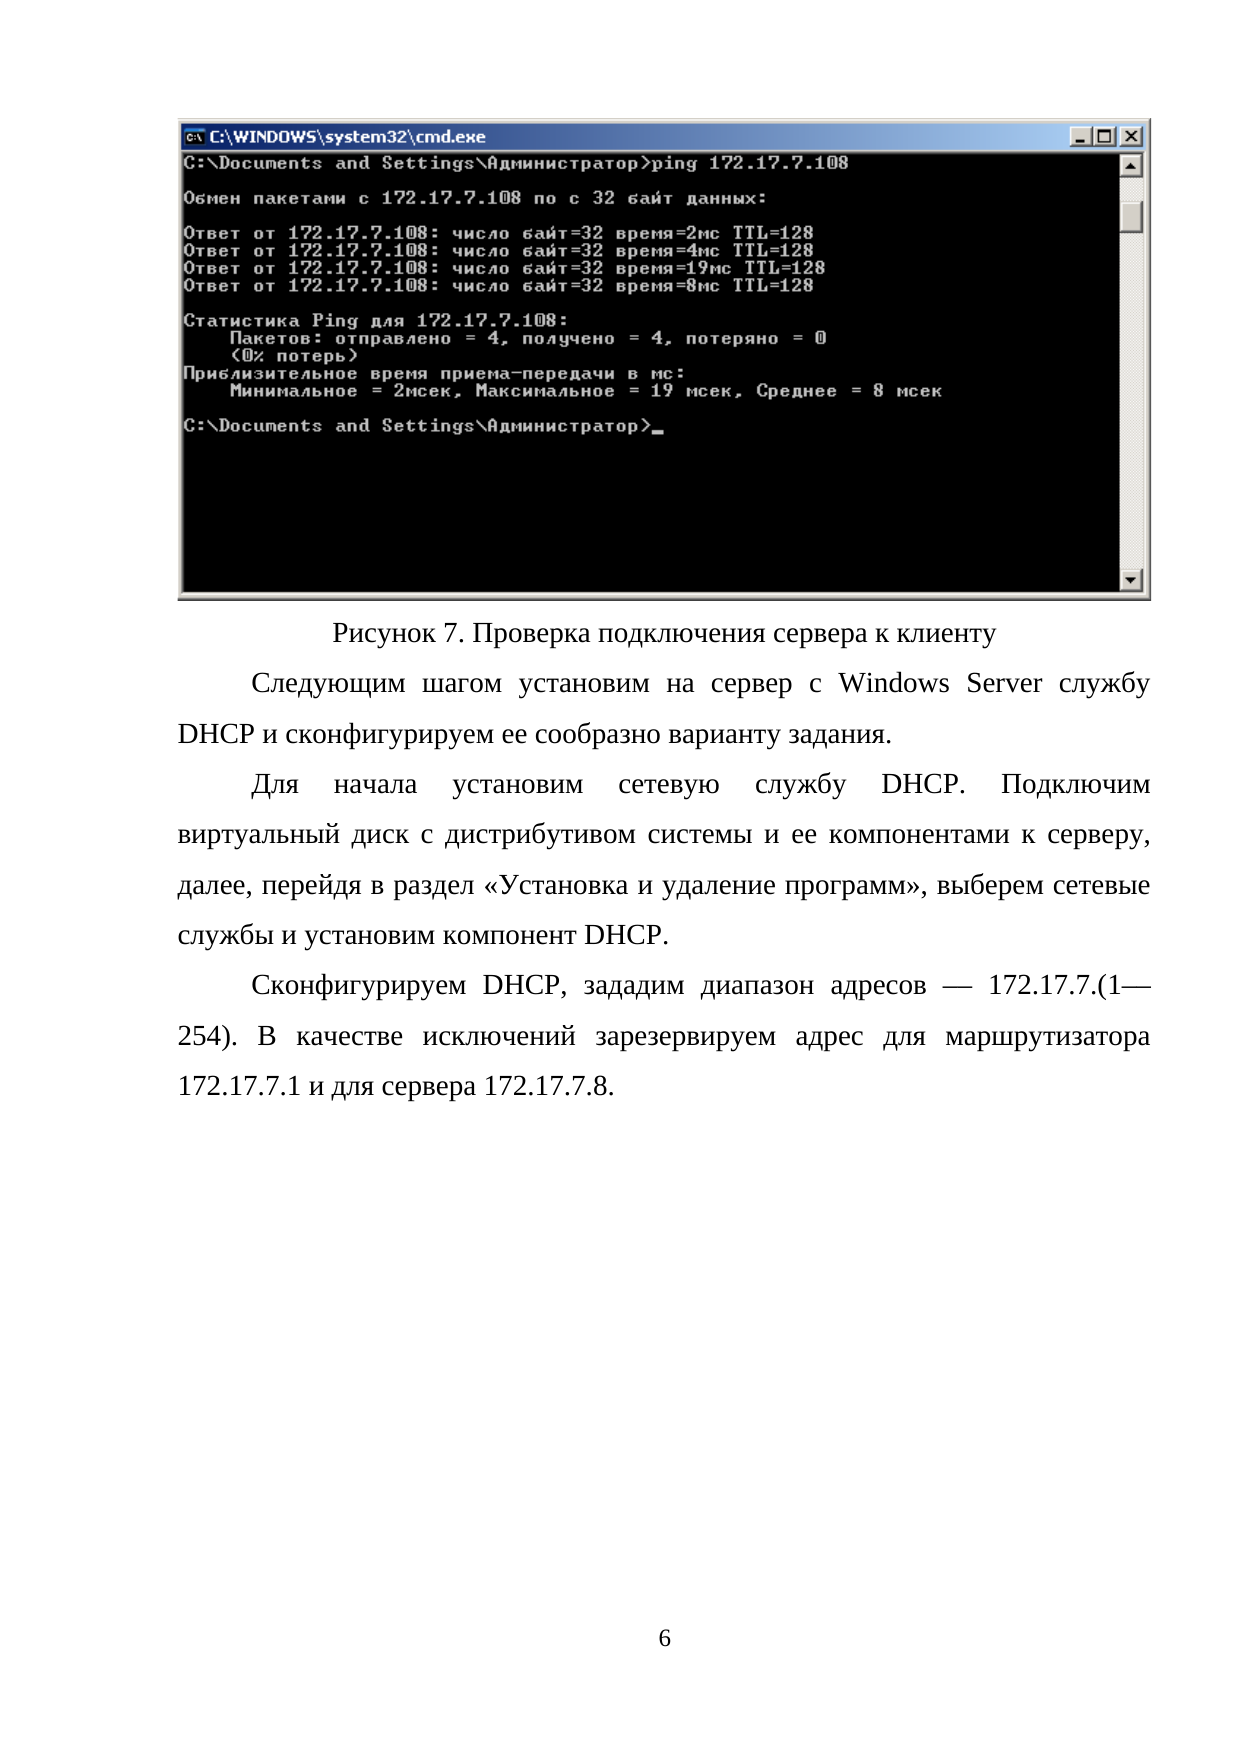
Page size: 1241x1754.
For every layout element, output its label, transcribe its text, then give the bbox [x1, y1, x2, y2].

text Сконфигурируем DHCP, зададим диапазон адресов –– 172.17.7.(1––254). В качестве исключений зарезервируем адрес для маршрутизатора 172.17.7.1 и для сервера 172.17.7.8. [177, 967, 1152, 1102]
text Рисунок 7. Проверка подключения сервера к клиенту [177, 615, 1152, 649]
picture [177, 118, 1152, 601]
text Для начала установим сетевую службу DHCP. Подключим виртуальный диск с дистрибутивом системы и ее компонентами к серверу, далее, перейдя в раздел «Установка и удаление программ», выберем сетевые службы и установим компонент DHCP. [177, 766, 1152, 951]
text Следующим шагом установим на сервер с Windows Server службу DHCP и сконфигурируем ее сообразно варианту задания. [177, 666, 1152, 749]
